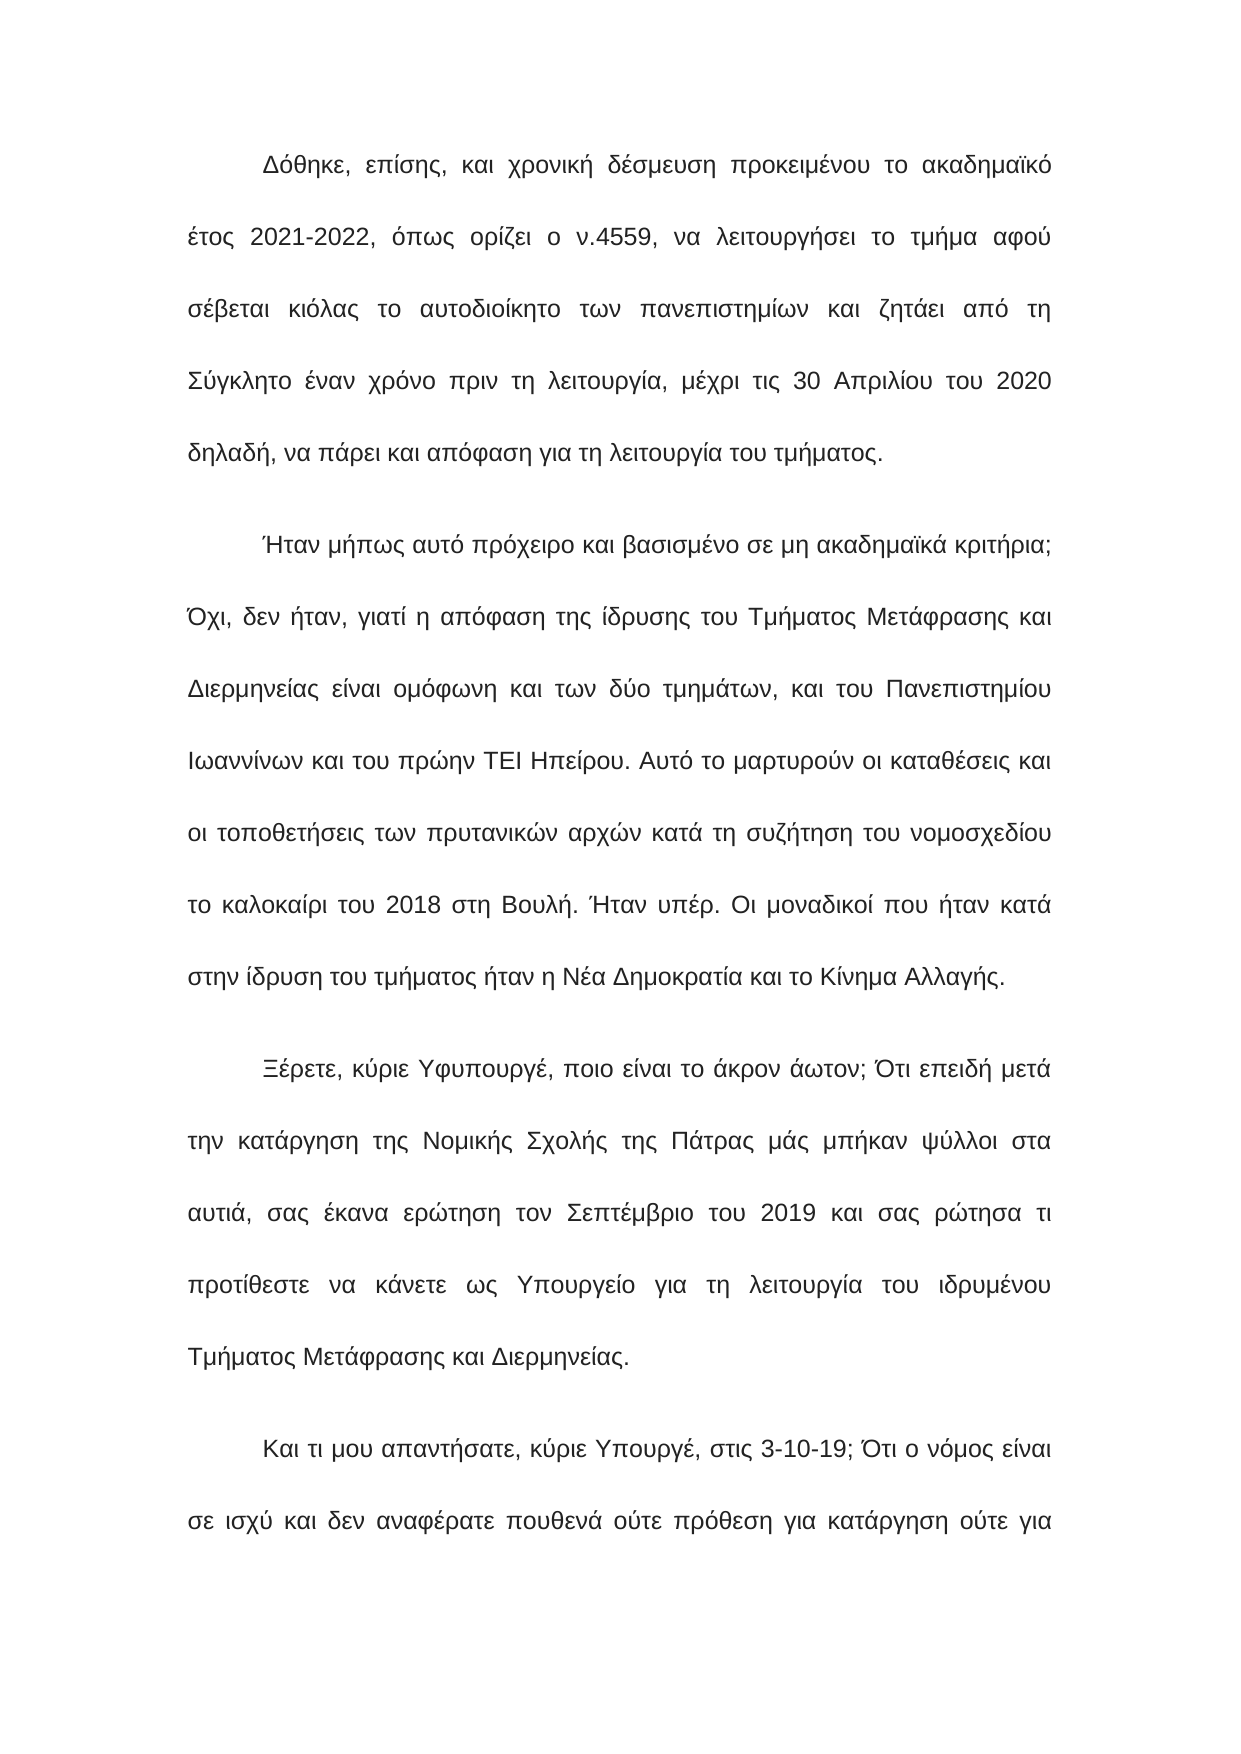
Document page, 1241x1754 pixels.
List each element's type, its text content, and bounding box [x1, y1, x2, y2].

text Ήταν μήπως αυτό πρόχειρο και βασισμένο σε μη ακαδημαϊκά κριτήρια; Όχι, δεν ήταν, γιατί η απόφαση της ίδρυσης του Τμήματος Μετάφρασης και Διερμηνείας είναι ομόφωνη και των δύο τμημάτων, και του Πανεπιστημίου Ιωαννίνων και του πρώην ΤΕΙ Ηπείρου. Αυτό το μαρτυρούν οι καταθέσεις και οι τοποθετήσεις των πρυτανικών αρχών κατά τη συζήτηση του νομοσχεδίου το καλοκαίρι του 2018 στη Βουλή. Ήταν υπέρ. Οι μοναδικοί που ήταν κατά στην ίδρυση του τμήματος ήταν η Νέα Δημοκρατία και το Κίνημα Αλλαγής. [187, 611, 1053, 900]
text Δόθηκε, επίσης, και χρονική δέσμευση προκειμένου το ακαδημαϊκό έτος 2021-2022, όπως ορίζει ο ν.4559, να λειτουργήσει το τμήμα αφού σέβεται κιόλας το αυτοδιοίκητο των πανεπιστημίων και ζητάει από τη Σύγκλητο έναν χρόνο πριν τη λειτουργία, μέχρι τις 30 Απριλίου του 2020 δηλαδή, να πάρει και απόφαση για τη λειτουργία του τμήματος. [187, 150, 1053, 466]
text Ξέρετε, κύριε Υφυπουργέ, ποιο είναι το άκρον άωτον; Ότι επειδή μετά την κατάργηση της Νομικής Σχολής της Πάτρας μάς μπήκαν ψύλλοι στα αυτιά, σας έκανα ερώτηση τον Σεπτέμβριο του 2019 και σας ρώτησα τι προτίθεστε να κάνετε ως Υπουργείο για τη λειτουργία του ιδρυμένου Τμήματος Μετάφρασης και Διερμηνείας. [187, 1054, 1053, 1136]
text Ήταν μήπως αυτό πρόχειρο και βασισμένο σε μη ακαδημαϊκά κριτήρια; Όχι, δεν ήταν, γιατί η απόφαση της ίδρυσης του Τμήματος Μετάφρασης και Διερμηνείας είναι ομόφωνη και των δύο τμημάτων, και του Πανεπιστημίου Ιωαννίνων και του πρώην ΤΕΙ Ηπείρου. Αυτό το μαρτυρούν οι καταθέσεις και οι τοποθετήσεις των πρυτανικών αρχών κατά τη συζήτηση του νομοσχεδίου το καλοκαίρι του 2018 στη Βουλή. Ήταν υπέρ. Οι μοναδικοί που ήταν κατά στην ίδρυση του τμήματος ήταν η Νέα Δημοκρατία και το Κίνημα Αλλαγής. [187, 902, 1053, 990]
text Ξέρετε, κύριε Υφυπουργέ, ποιο είναι το άκρον άωτον; Ότι επειδή μετά την κατάργηση της Νομικής Σχολής της Πάτρας μάς μπήκαν ψύλλοι στα αυτιά, σας έκανα ερώτηση τον Σεπτέμβριο του 2019 και σας ρώτησα τι προτίθεστε να κάνετε ως Υπουργείο για τη λειτουργία του ιδρυμένου Τμήματος Μετάφρασης και Διερμηνείας. [187, 1138, 1053, 1370]
text Ήταν μήπως αυτό πρόχειρο και βασισμένο σε μη ακαδημαϊκά κριτήρια; Όχι, δεν ήταν, γιατί η απόφαση της ίδρυσης του Τμήματος Μετάφρασης και Διερμηνείας είναι ομόφωνη και των δύο τμημάτων, και του Πανεπιστημίου Ιωαννίνων και του πρώην ΤΕΙ Ηπείρου. Αυτό το μαρτυρούν οι καταθέσεις και οι τοποθετήσεις των πρυτανικών αρχών κατά τη συζήτηση του νομοσχεδίου το καλοκαίρι του 2018 στη Βουλή. Ήταν υπέρ. Οι μοναδικοί που ήταν κατά στην ίδρυση του τμήματος ήταν η Νέα Δημοκρατία και το Κίνημα Αλλαγής. [187, 530, 1053, 608]
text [187, 1434, 1053, 1535]
